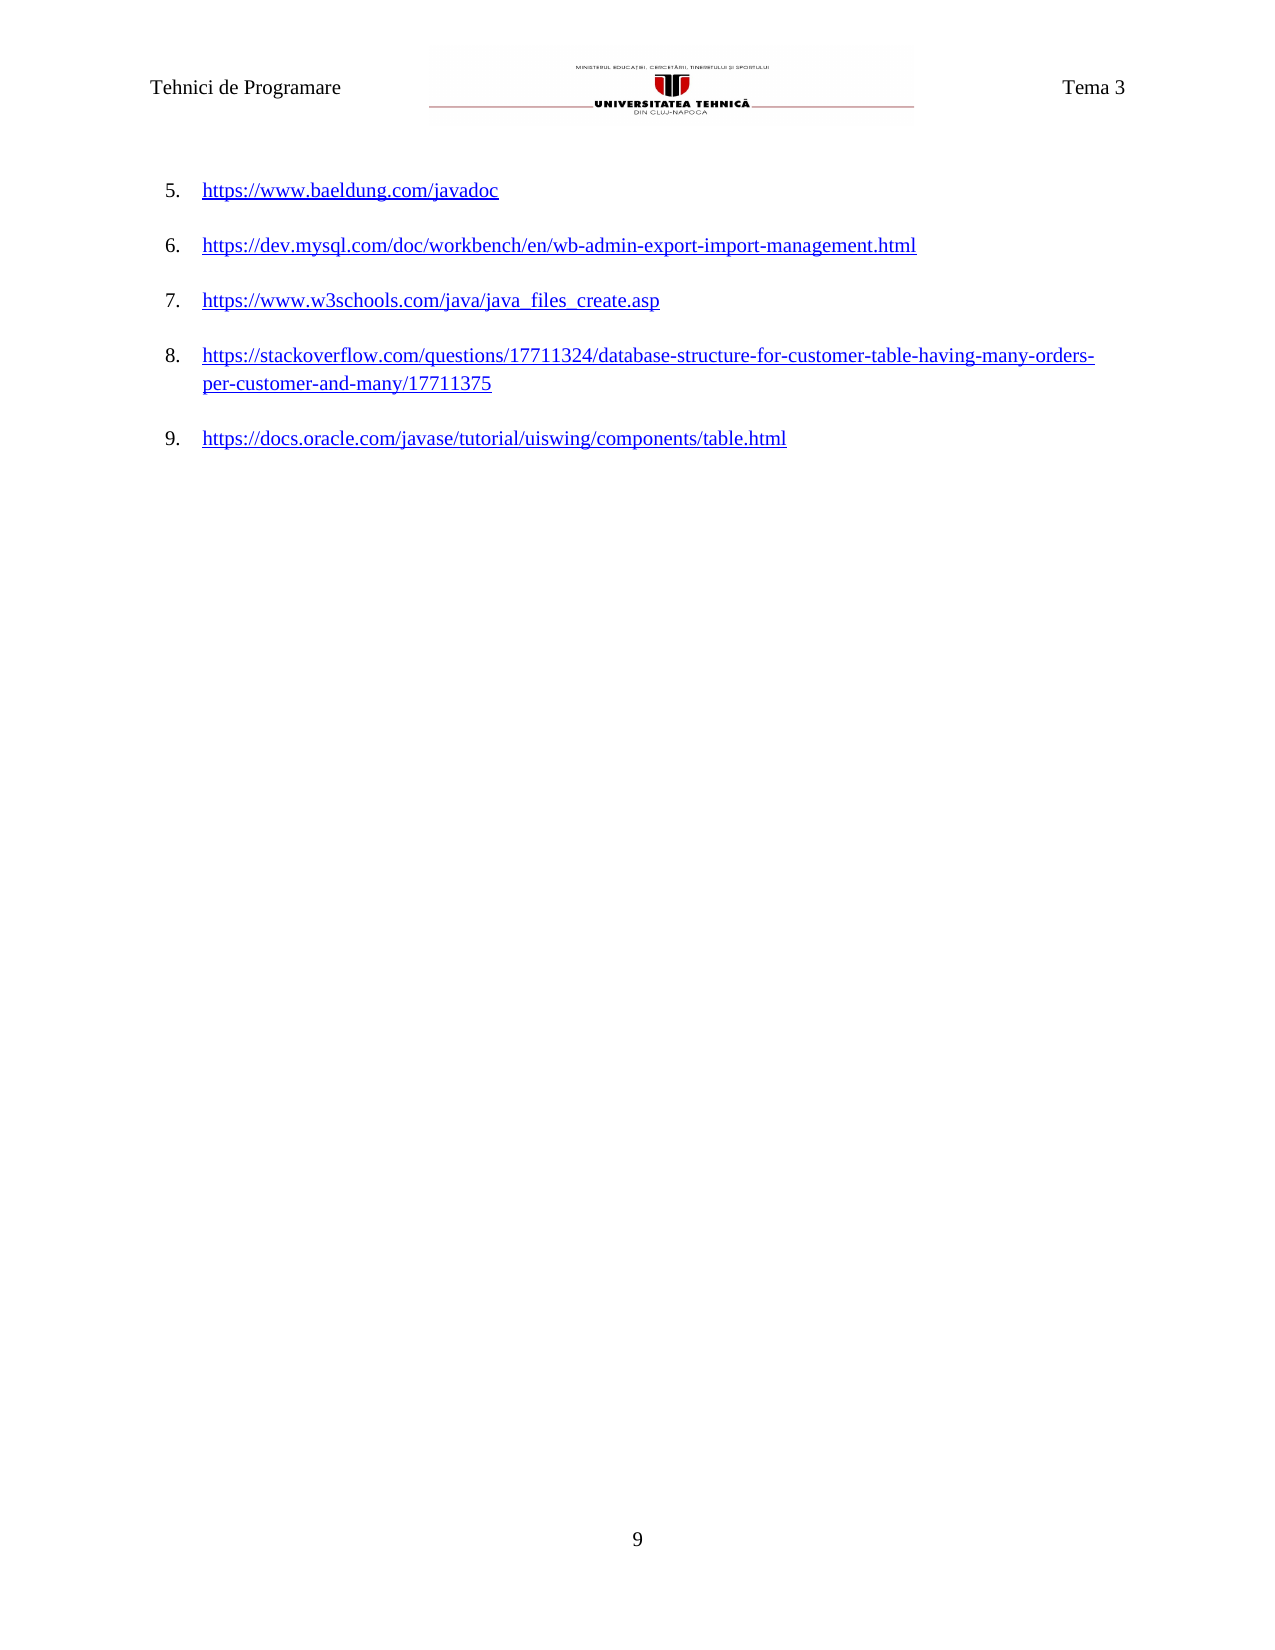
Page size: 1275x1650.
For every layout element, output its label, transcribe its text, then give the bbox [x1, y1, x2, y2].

picture [429, 45, 915, 126]
list https://www.baeldung.com/javadoc [165, 178, 1125, 202]
list https://stackoverflow.com/questions/17711324/database-structure-for-customer-table-having-many-orders-per-customer-and-many/17711375 [165, 343, 1125, 395]
list https://docs.oracle.com/javase/tutorial/uiswing/components/table.html [165, 426, 1125, 450]
list https://www.w3schools.com/java/java_files_create.asp [165, 288, 1125, 312]
list https://dev.mysql.com/doc/workbench/en/wb-admin-export-import-management.html [165, 233, 1125, 257]
